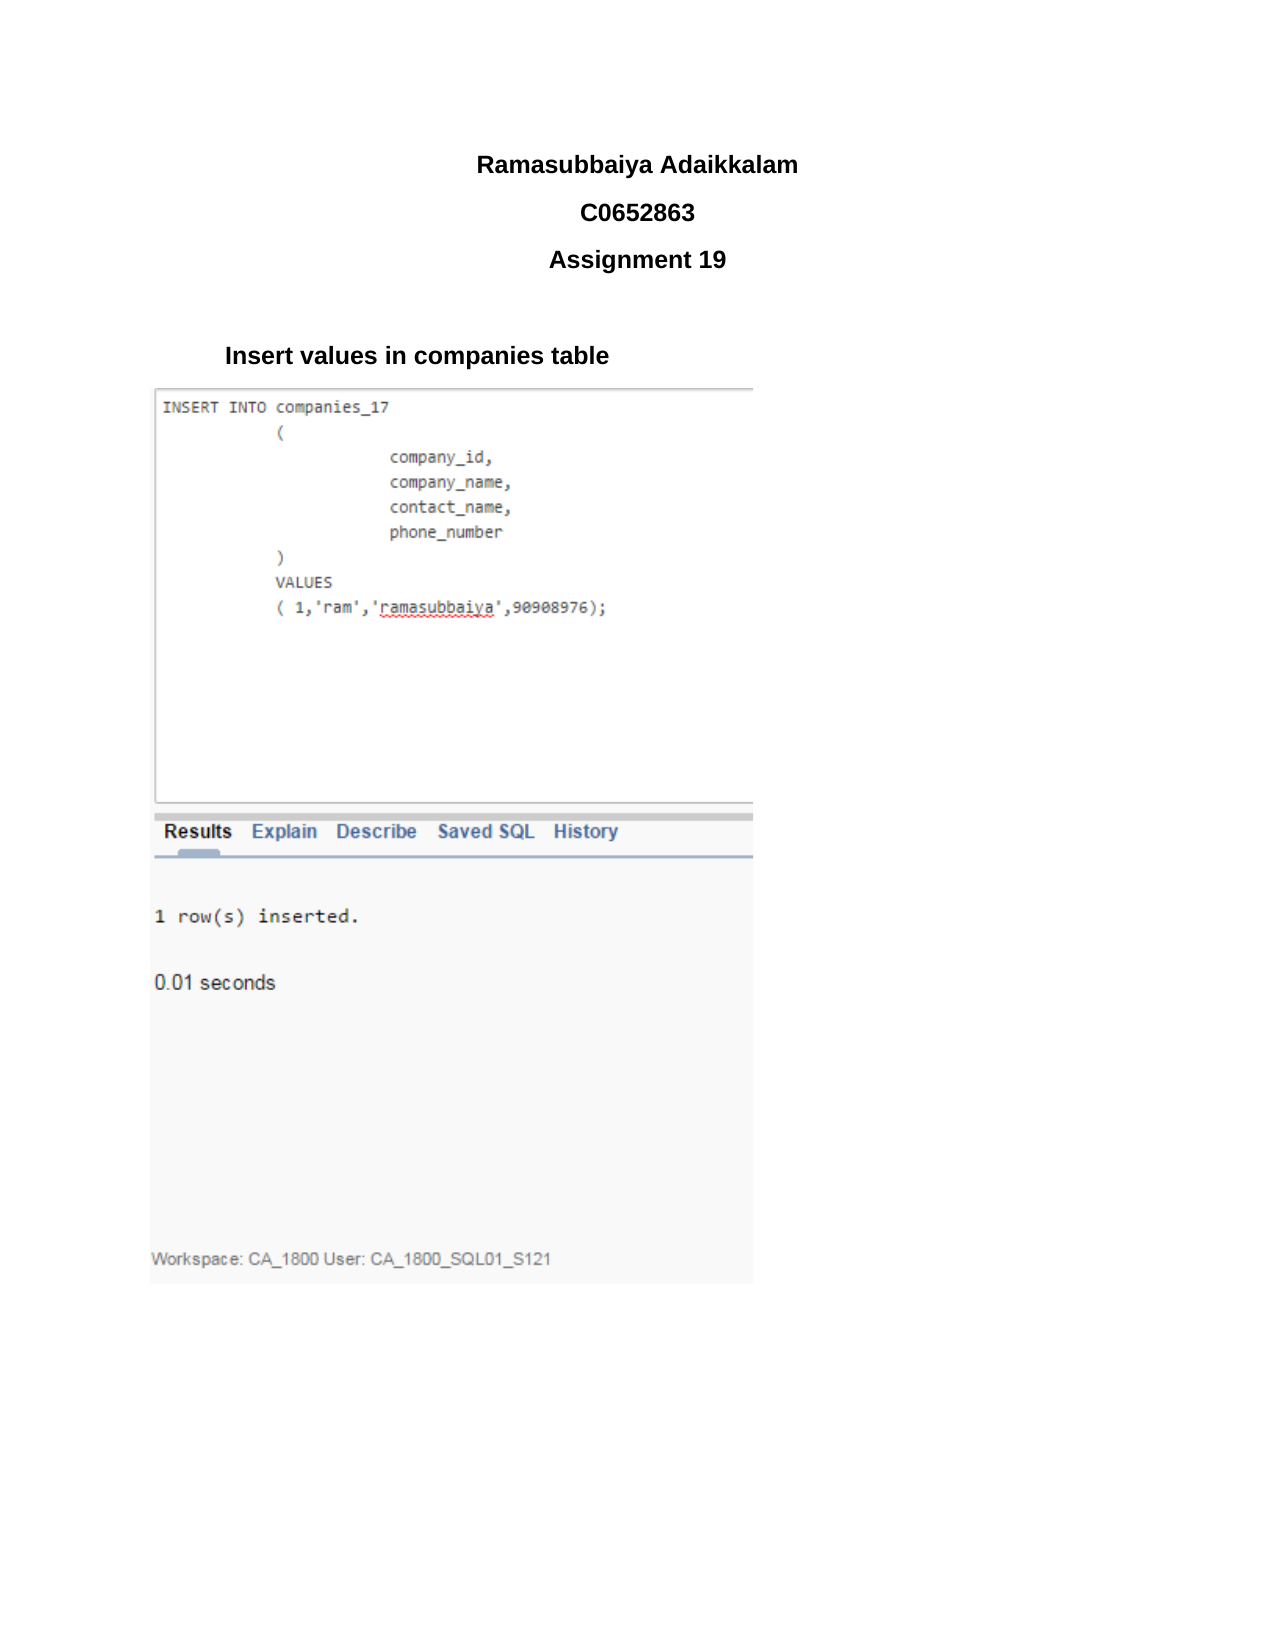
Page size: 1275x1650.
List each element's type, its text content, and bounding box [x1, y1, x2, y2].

list Insert values in companies table [225, 341, 1125, 369]
text Ramasubbaiya Adaikkalam [150, 150, 1125, 179]
text Assignment 19 [150, 245, 1125, 274]
text C0652863 [150, 198, 1125, 226]
picture [150, 388, 754, 1284]
